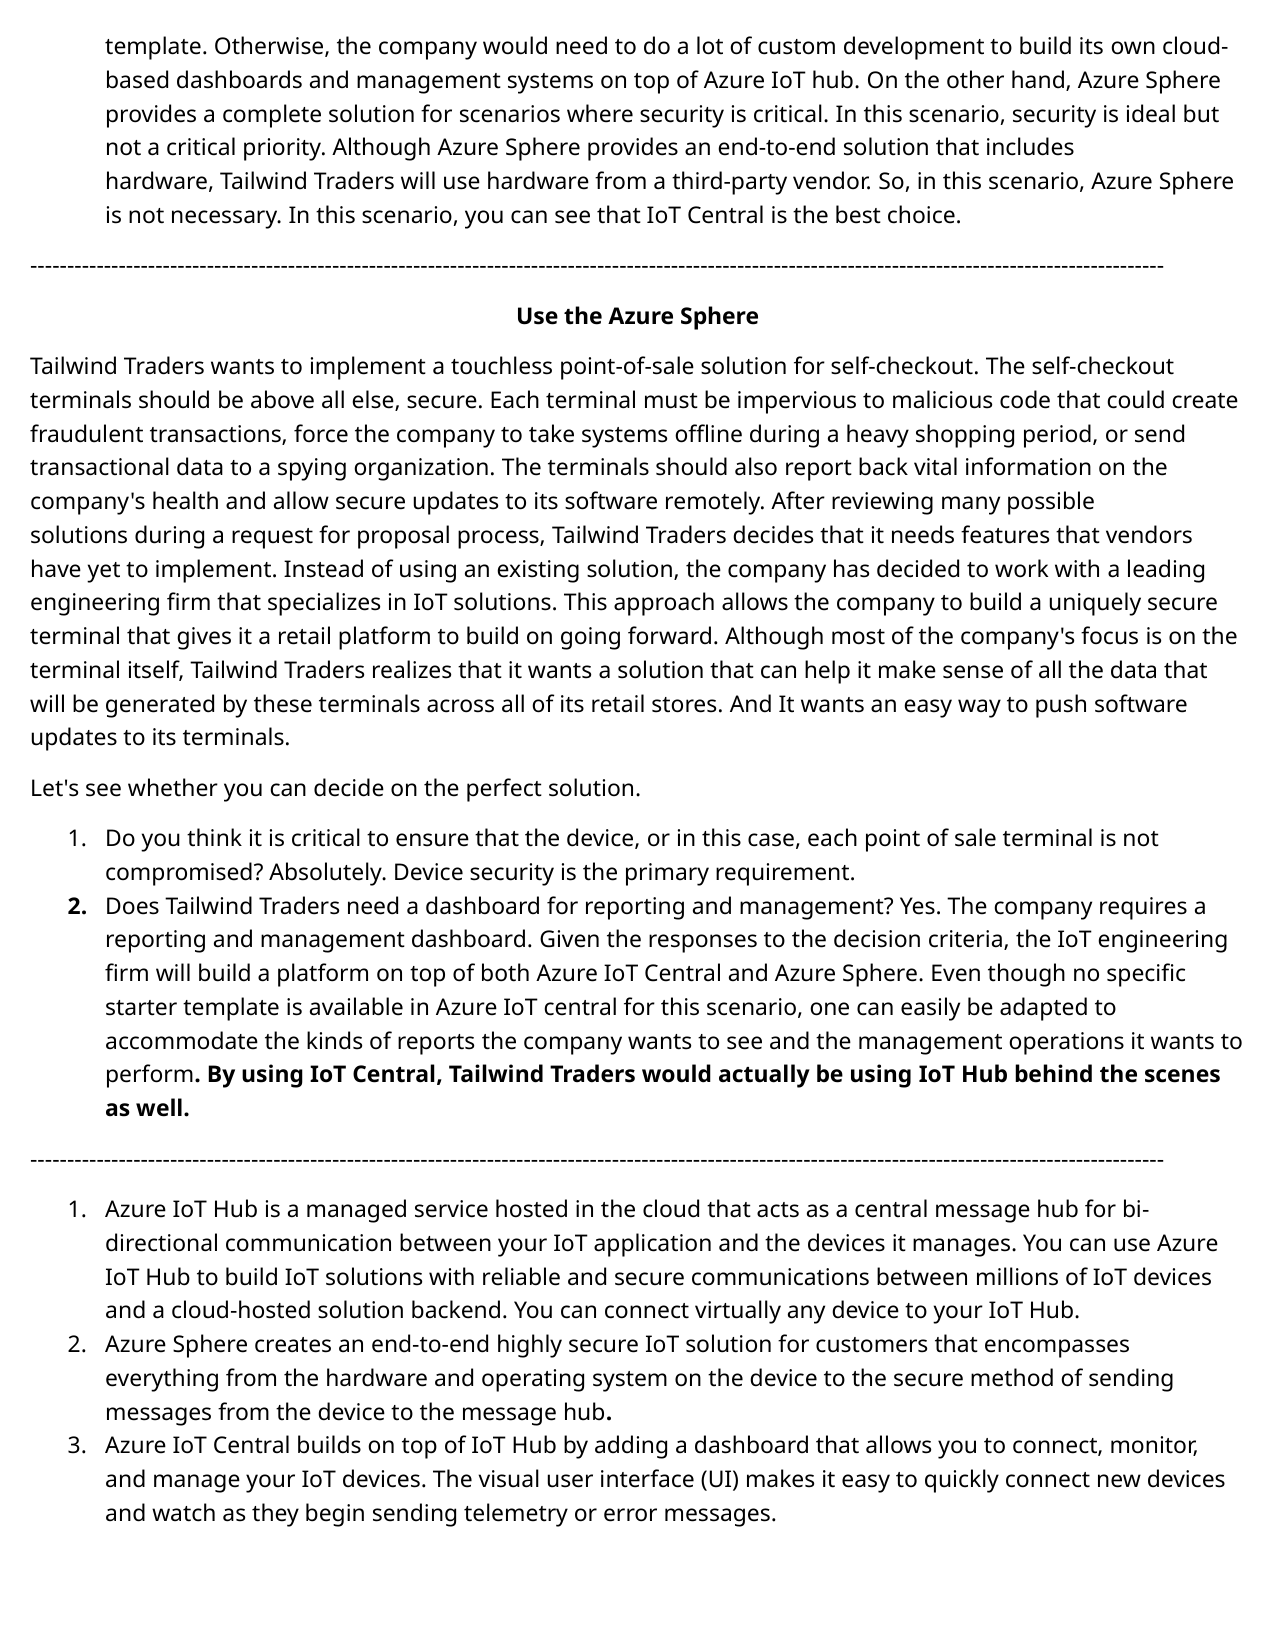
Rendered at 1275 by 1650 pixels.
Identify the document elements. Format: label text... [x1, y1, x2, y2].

text Tailwind Traders wants to implement a touchless point-of-sale solution for self-checkout. The self-checkout terminals should be above all else, secure. Each terminal must be impervious to malicious code that could create fraudulent transactions, force the company to take systems offline during a heavy shopping period, or send transactional data to a spying organization. The terminals should also report back vital information on the company's health and allow secure updates to its software remotely. After reviewing many possible solutions during a request for proposal process, Tailwind Traders decides that it needs features that vendors have yet to implement. Instead of using an existing solution, the company has decided to work with a leading engineering firm that specializes in IoT solutions. This approach allows the company to build a uniquely secure terminal that gives it a retail platform to build on going forward. Although most of the company's focus is on the terminal itself, Tailwind Traders realizes that it wants a solution that can help it make sense of all the data that will be generated by these terminals across all of its retail stores. And It wants an easy way to push software updates to its terminals. [30, 350, 1245, 752]
text ---------------------------------------------------------------------------------------------------------------------------------------------------------- [30, 1142, 1245, 1174]
list Azure IoT Central builds on top of IoT Hub by adding a dashboard that allows you to connect, monitor, and manage your IoT devices. The visual user interface (UI) makes it easy to quickly connect new devices and watch as they begin sending telemetry or error messages. [67, 1429, 1245, 1528]
list Azure Sphere creates an end-to-end highly secure IoT solution for customers that encompasses everything from the hardware and operating system on the device to the secure method of sending messages from the device to the message hub. [67, 1328, 1245, 1427]
text ---------------------------------------------------------------------------------------------------------------------------------------------------------- [30, 249, 1245, 280]
text Use the Azure Sphere [30, 299, 1245, 331]
text Let's see whether you can decide on the perfect solution. [30, 772, 1245, 803]
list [67, 30, 1245, 230]
list Azure IoT Hub is a managed service hosted in the cloud that acts as a central message hub for bi-directional communication between your IoT application and the devices it manages. You can use Azure IoT Hub to build IoT solutions with reliable and secure communications between millions of IoT devices and a cloud-hosted solution backend. You can connect virtually any device to your IoT Hub. [67, 1193, 1245, 1325]
list Does Tailwind Traders need a dashboard for reporting and management? Yes. The company requires a reporting and management dashboard. Given the responses to the decision criteria, the IoT engineering firm will build a platform on top of both Azure IoT Central and Azure Sphere. Even though no specific starter template is available in Azure IoT central for this scenario, one can easily be adapted to accommodate the kinds of reports the company wants to see and the management operations it wants to perform. By using IoT Central, Tailwind Traders would actually be using IoT Hub behind the scenes as well. [67, 889, 1245, 1123]
list Do you think it is critical to ensure that the device, or in this case, each point of sale terminal is not compromised? Absolutely. Device security is the primary requirement. [67, 822, 1245, 887]
